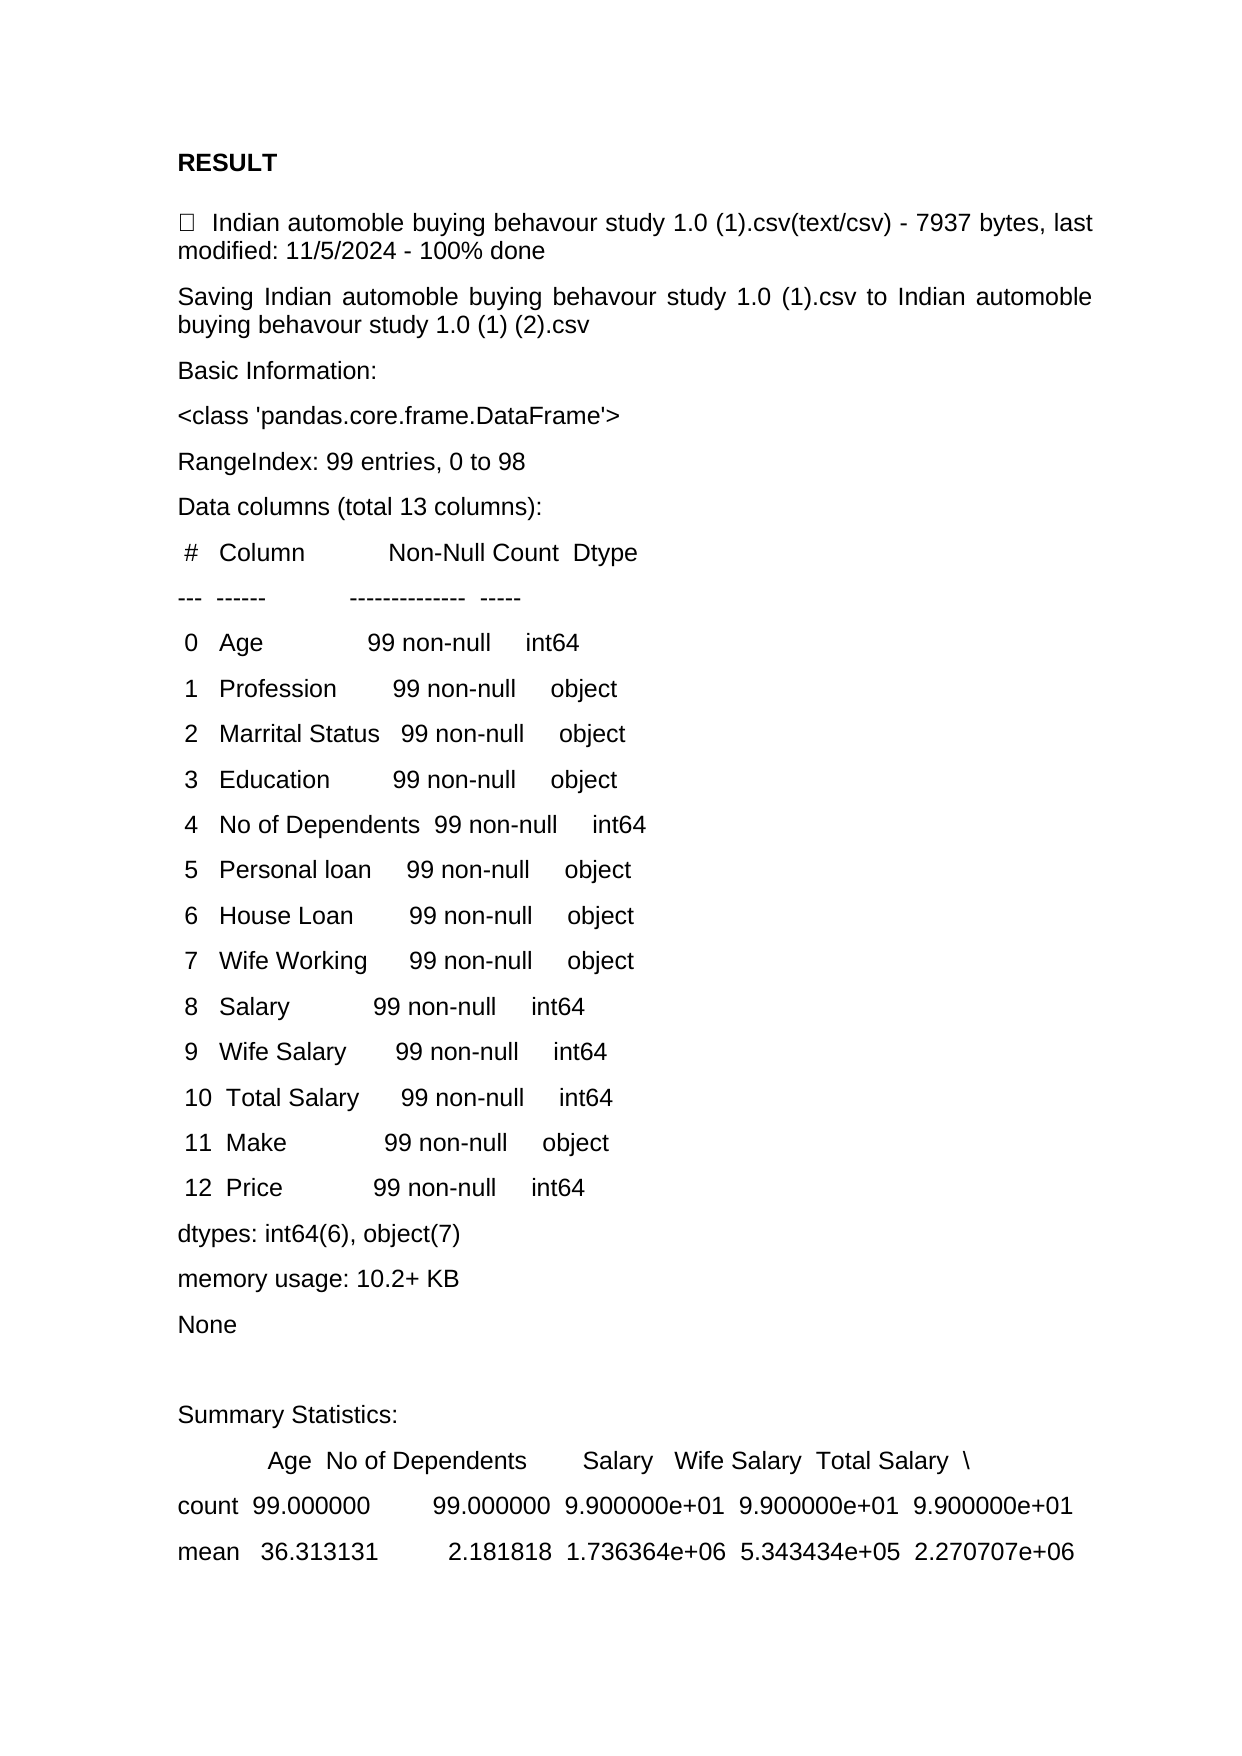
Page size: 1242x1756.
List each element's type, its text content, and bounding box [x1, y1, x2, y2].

text <class 'pandas.core.frame.DataFrame'> [177, 401, 1094, 430]
text  Indian automoble buying behavour study 1.0 (1).csv(text/csv) - 7937 bytes, last modified: 11/5/2024 - 100% done [177, 207, 1094, 265]
text dtypes: int64(6), object(7) [177, 1219, 1094, 1247]
text 9 Wife Salary 99 non-null int64 [177, 1037, 1094, 1066]
text 4 No of Dependents 99 non-null int64 [177, 810, 1094, 839]
text Age No of Dependents Salary Wife Salary Total Salary \ [177, 1446, 1094, 1474]
text RangeIndex: 99 entries, 0 to 98 [177, 447, 1094, 475]
text None [177, 1309, 1094, 1338]
text 5 Personal loan 99 non-null object [177, 855, 1094, 884]
text Saving Indian automoble buying behavour study 1.0 (1).csv to Indian automoble buying behavour study 1.0 (1) (2).csv [177, 282, 1094, 339]
text 11 Make 99 non-null object [177, 1128, 1094, 1157]
text 7 Wife Working 99 non-null object [177, 946, 1094, 975]
text Data columns (total 13 columns): [177, 492, 1094, 521]
text Basic Information: [177, 356, 1094, 384]
text RESULT [177, 148, 1094, 176]
text count 99.000000 99.000000 9.900000e+01 9.900000e+01 9.900000e+01 [177, 1491, 1094, 1520]
text 1 Profession 99 non-null object [177, 674, 1094, 702]
text --- ------ -------------- ----- [177, 583, 1094, 612]
text 0 Age 99 non-null int64 [177, 628, 1094, 657]
text 2 Marrital Status 99 non-null object [177, 719, 1094, 748]
text Summary Statistics: [177, 1400, 1094, 1429]
text 6 House Loan 99 non-null object [177, 901, 1094, 929]
text memory usage: 10.2+ KB [177, 1264, 1094, 1293]
text # Column Non-Null Count Dtype [177, 537, 1094, 566]
text 3 Education 99 non-null object [177, 764, 1094, 793]
text 8 Salary 99 non-null int64 [177, 992, 1094, 1020]
text 10 Total Salary 99 non-null int64 [177, 1082, 1094, 1111]
text mean 36.313131 2.181818 1.736364e+06 5.343434e+05 2.270707e+06 [177, 1537, 1094, 1565]
text 12 Price 99 non-null int64 [177, 1173, 1094, 1202]
